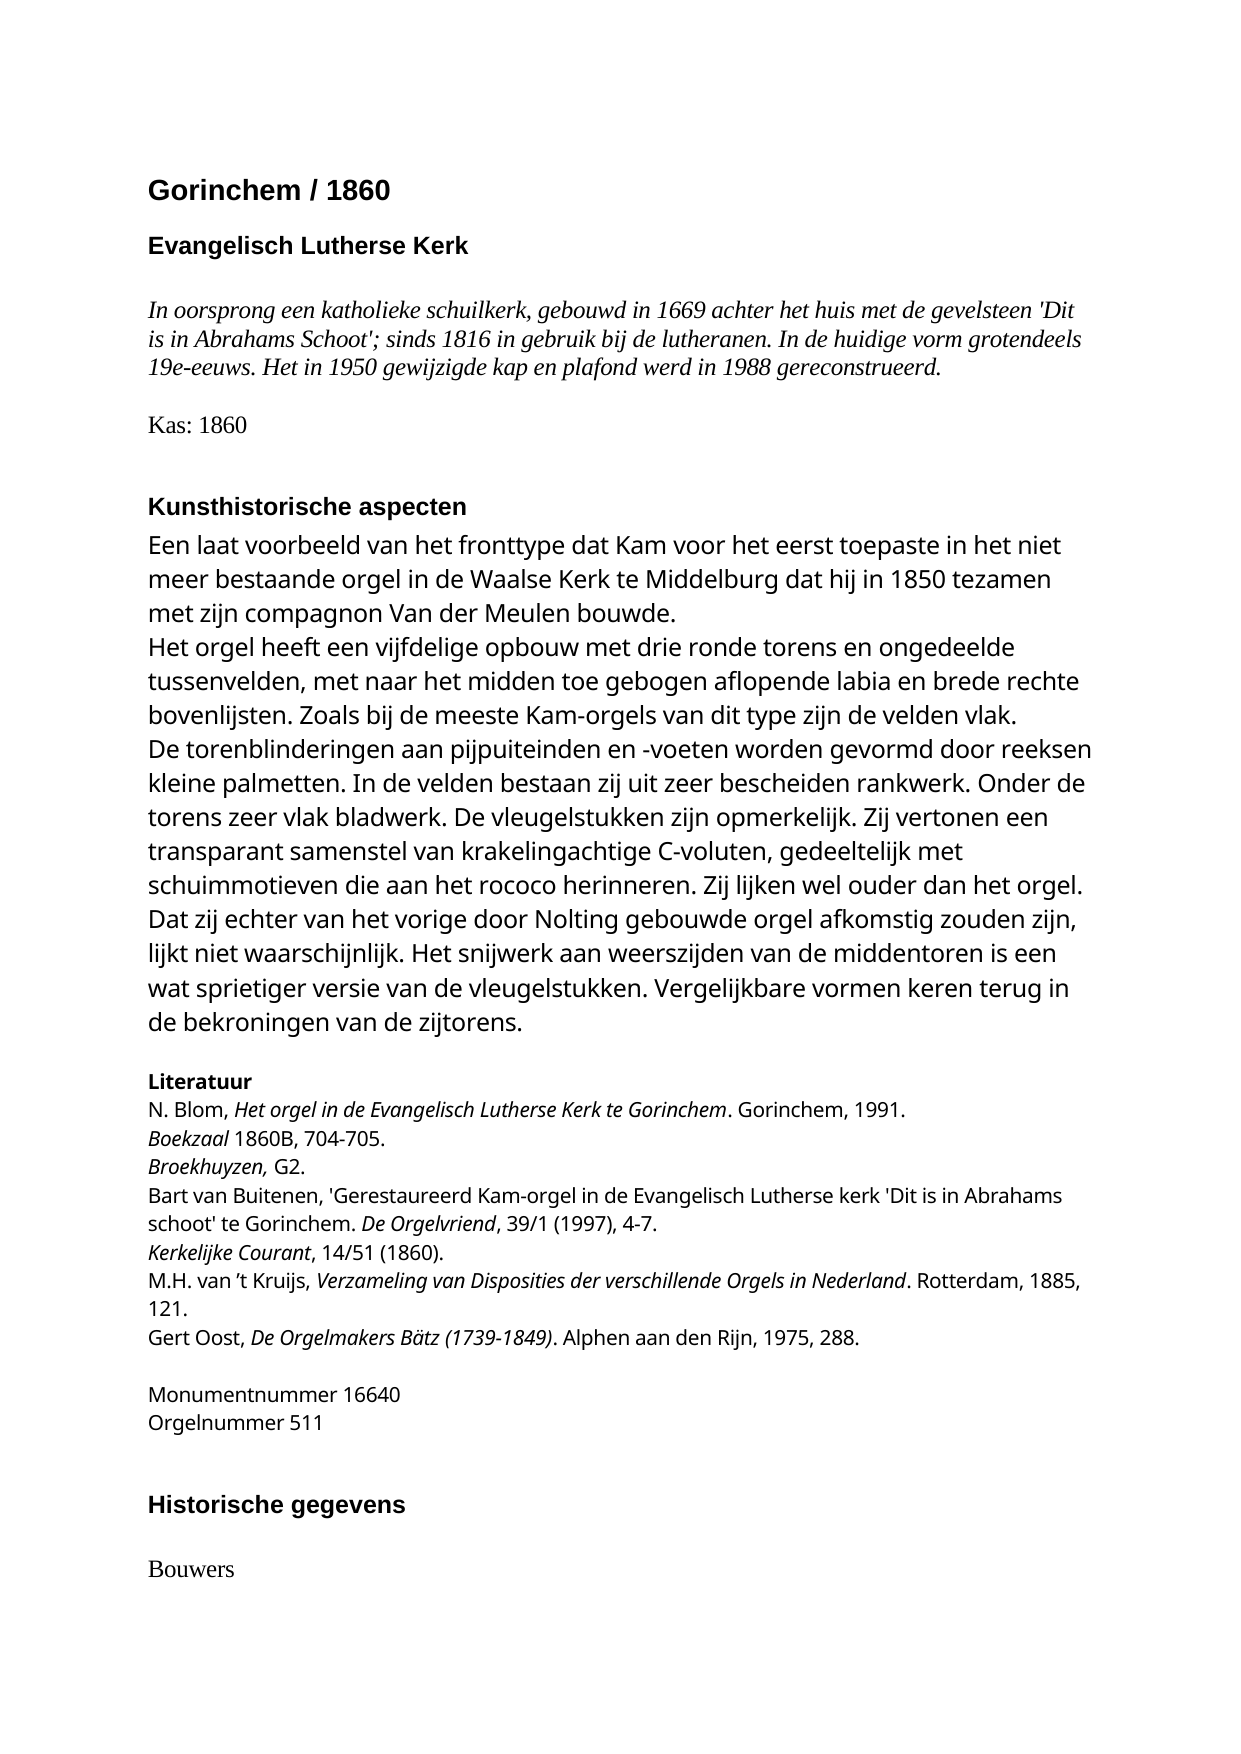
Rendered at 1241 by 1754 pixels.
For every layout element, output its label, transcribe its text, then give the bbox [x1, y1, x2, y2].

text Bart van Buitenen, 'Gerestaureerd Kam-orgel in de Evangelisch Lutherse kerk 'Dit is in Abrahams schoot' te Gorinchem. De Orgelvriend, 39/1 (1997), 4-7. [148, 1181, 1093, 1238]
text Kas: 1860 [148, 410, 1093, 439]
text Orgelnummer 511 [148, 1408, 1093, 1437]
text Boekzaal 1860B, 704-705. [148, 1124, 1093, 1152]
text De torenblinderingen aan pijpuiteinden en -voeten worden gevormd door reeksen kleine palmetten. In de velden bestaan zij uit zeer bescheiden rankwerk. Onder de torens zeer vlak bladwerk. De vleugelstukken zijn opmerkelijk. Zij vertonen een transparant samenstel van krakelingachtige C-voluten, gedeeltelijk met schuimmotieven die aan het rococo herinneren. Zij lijken wel ouder dan het orgel. Dat zij echter van het vorige door Nolting gebouwde orgel afkomstig zouden zijn, lijkt niet waarschijnlijk. Het snijwerk aan weerszijden van de middentoren is een wat sprietiger versie van de vleugelstukken. Vergelijkbare vormen keren terug in de bekroningen van de zijtorens. [148, 732, 1093, 1038]
subtitle Evangelisch Lutherse Kerk [148, 231, 1093, 260]
subtitle Historische gegevens [148, 1491, 1093, 1519]
text In oorsprong een katholieke schuilkerk, gebouwd in 1669 achter het huis met de gevelsteen 'Dit is in Abrahams Schoot'; sinds 1816 in gebruik bij de lutheranen. In de huidige vorm grotendeels 19e-eeuws. Het in 1950 gewijzigde kap en plafond werd in 1988 gereconstrueerd. [148, 295, 1093, 381]
text Bouwers [148, 1554, 1093, 1583]
text Gert Oost, De Orgelmakers Bätz (1739-1849). Alphen aan den Rijn, 1975, 288. [148, 1323, 1093, 1351]
subtitle Kunsthistorische aspecten [148, 492, 1093, 521]
text Een laat voorbeeld van het fronttype dat Kam voor het eerst toepaste in het niet meer bestaande orgel in de Waalse Kerk te Middelburg dat hij in 1850 tezamen met zijn compagnon Van der Meulen bouwde. [148, 527, 1093, 629]
text Monumentnummer 16640 [148, 1380, 1093, 1408]
text Broekhuyzen, G2. [148, 1152, 1093, 1181]
text Kerkelijke Courant, 14/51 (1860). [148, 1238, 1093, 1266]
text Het orgel heeft een vijfdelige opbouw met drie ronde torens en ongedeelde tussenvelden, met naar het midden toe gebogen aflopende labia en brede rechte bovenlijsten. Zoals bij de meeste Kam-orgels van dit type zijn de velden vlak. [148, 629, 1093, 732]
text N. Blom, Het orgel in de Evangelisch Lutherse Kerk te Gorinchem. Gorinchem, 1991. [148, 1096, 1093, 1124]
subtitle Gorinchem / 1860 [148, 173, 1093, 206]
text Literatuur [148, 1067, 1093, 1096]
text M.H. van ’t Kruijs, Verzameling van Disposities der verschillende Orgels in Nederland. Rotterdam, 1885, 121. [148, 1266, 1093, 1323]
